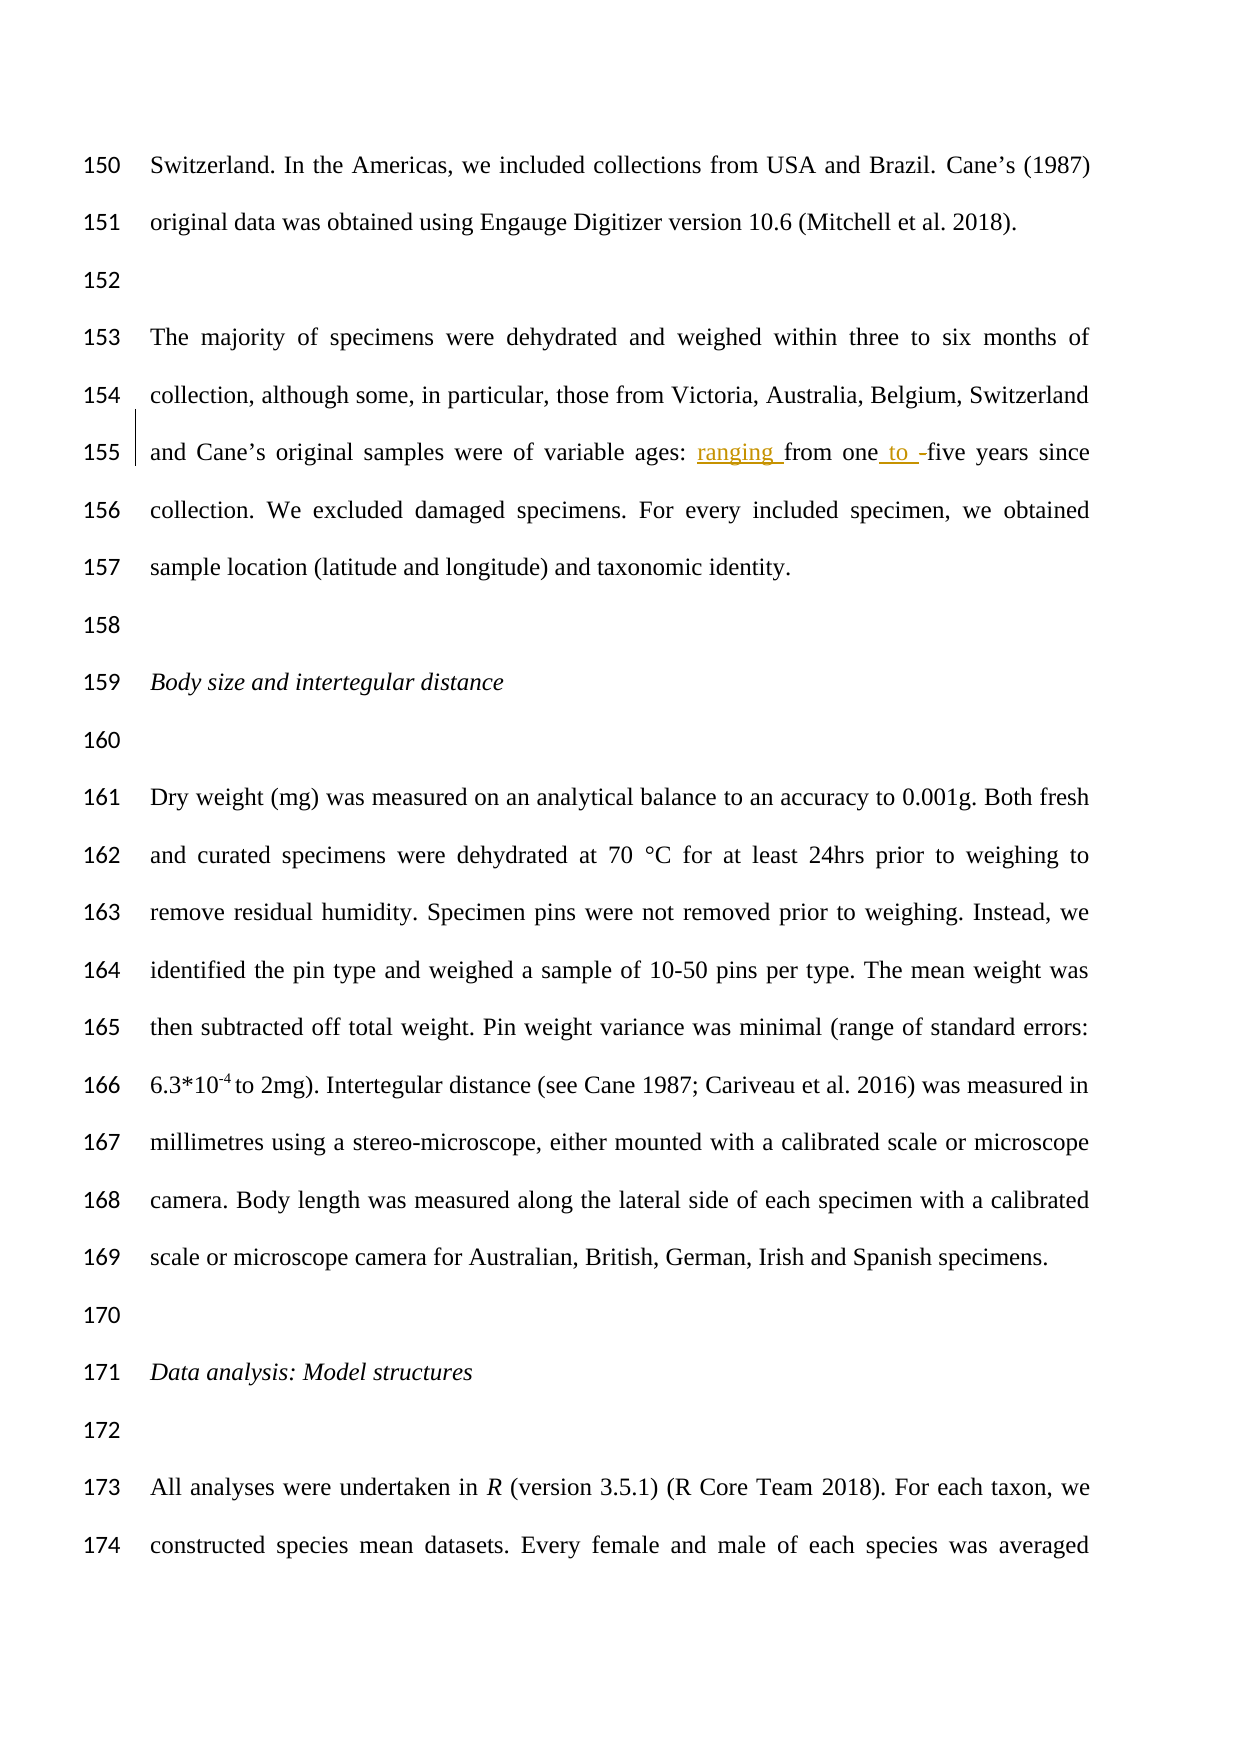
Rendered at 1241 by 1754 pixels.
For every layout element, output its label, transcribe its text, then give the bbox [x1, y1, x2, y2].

text The majority of specimens were dehydrated and weighed within three to six months of collection, although some, in particular, those from Victoria, Australia, Belgium, Switzerland and Cane’s original samples were of variable ages: from onefive years since collection. We excluded damaged specimens. For every included specimen, we obtained sample location (latitude and longitude) and taxonomic identity. [150, 322, 1090, 581]
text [150, 1472, 1090, 1559]
text Body size and intertegular distance [150, 667, 1090, 696]
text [150, 150, 1090, 236]
text Dry weight (mg) was measured on an analytical balance to an accuracy to 0.001g. Both fresh and curated specimens were dehydrated at 70 °C for at least 24hrs prior to weighing to remove residual humidity. Specimen pins were not removed prior to weighing. Instead, we identified the pin type and weighed a sample of 10-50 pins per type. The mean weight was then subtracted off total weight. Pin weight variance was minimal (range of standard errors: 6.3*10-4 to 2mg). Intertegular distance (see Cane 1987; Cariveau et al. 2016) was measured in millimetres using a stereo-microscope, either mounted with a calibrated scale or microscope camera. Body length was measured along the lateral side of each specimen with a calibrated scale or microscope camera for Australian, British, German, Irish and Spanish specimens. [150, 782, 1090, 1271]
text Data analysis: Model structures [150, 1357, 1090, 1386]
